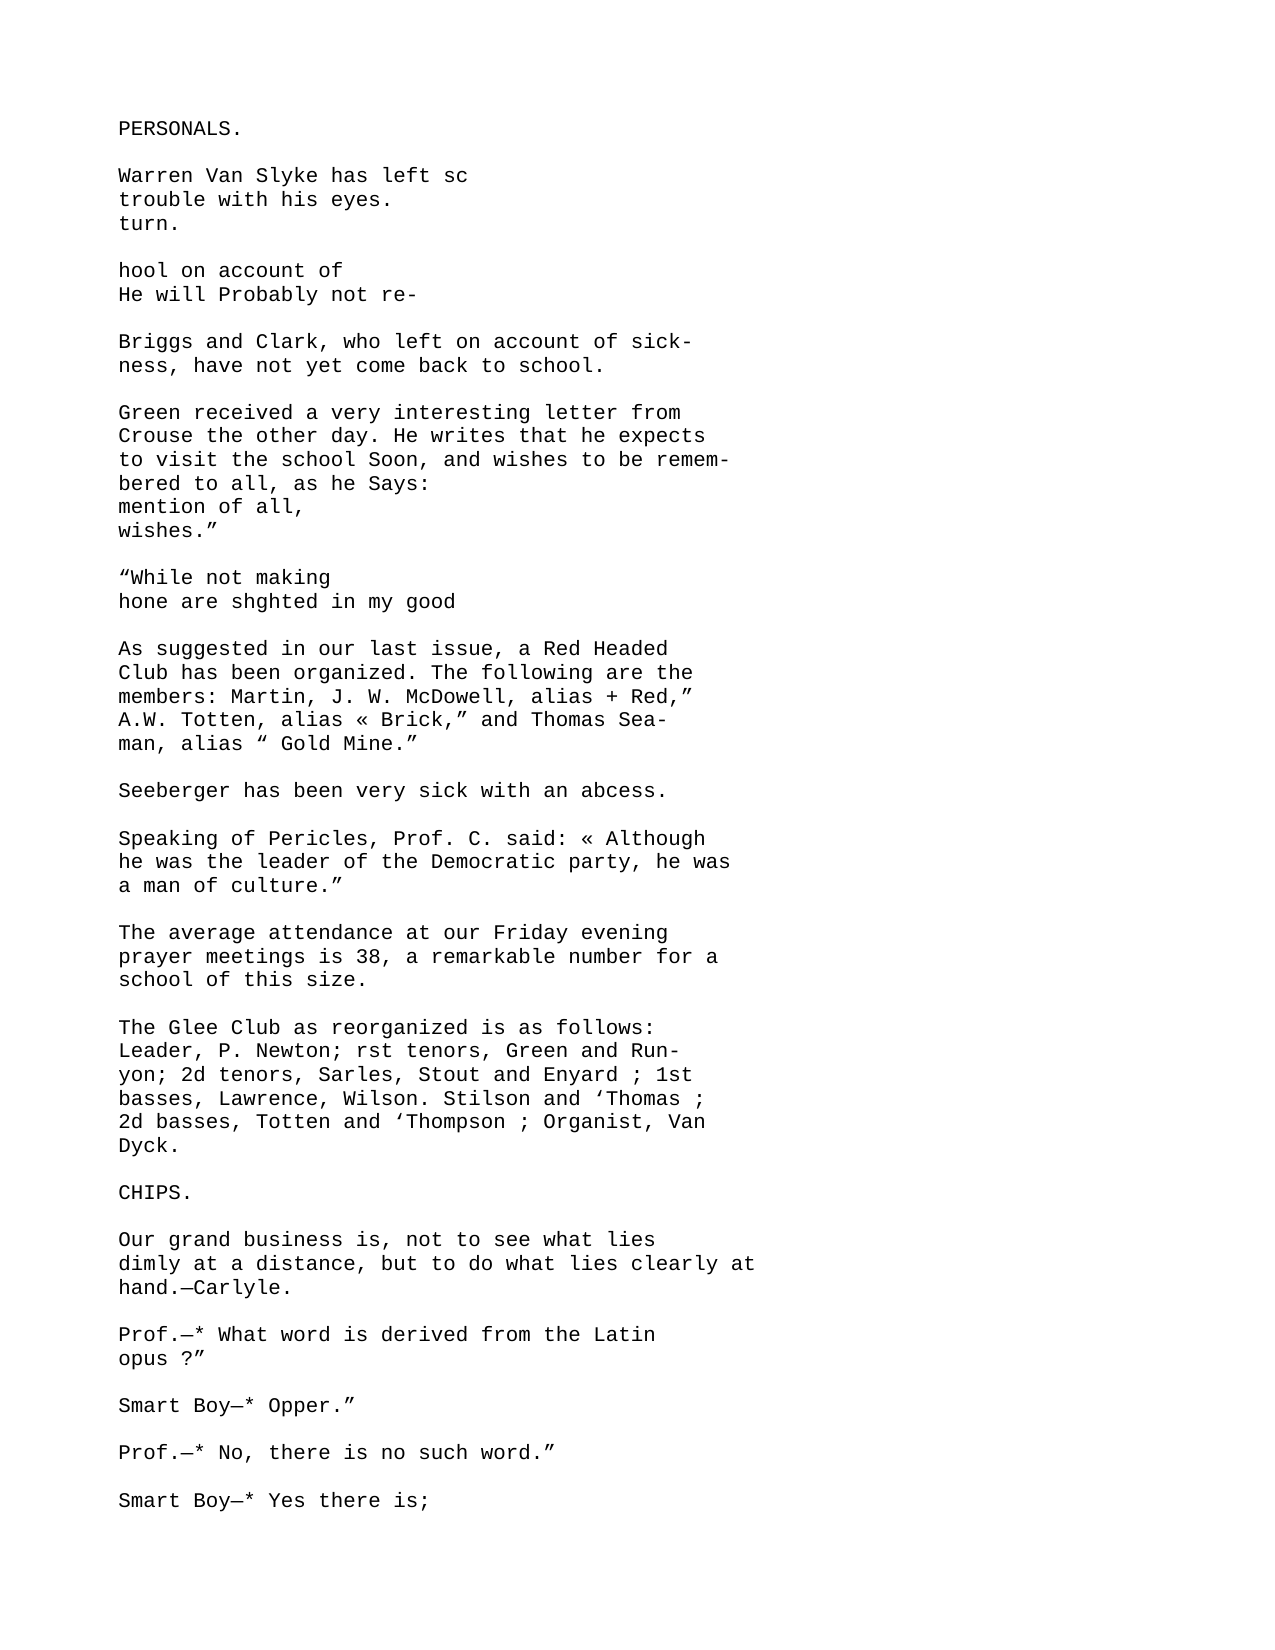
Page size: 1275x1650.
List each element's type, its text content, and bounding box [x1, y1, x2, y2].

text Prof.—* What word is derived from the Latin [118, 1324, 1157, 1348]
text Smart Boy—* Opper.” [118, 1395, 1157, 1419]
text The Glee Club as reorganized is as follows: [118, 1017, 1157, 1040]
text man, alias “ Gold Mine.” [118, 733, 1157, 757]
text yon; 2d tenors, Sarles, Stout and Enyard ; 1st [118, 1064, 1157, 1088]
text prayer meetings is 38, a remarkable number for a [118, 946, 1157, 969]
text “While not making [118, 567, 1157, 591]
text school of this size. [118, 969, 1157, 993]
text hone are shghted in my good [118, 591, 1157, 615]
text Club has been organized. The following are the [118, 662, 1157, 686]
text As suggested in our last issue, a Red Headed [118, 638, 1157, 662]
text Dyck. [118, 1135, 1157, 1158]
text Leader, P. Newton; rst tenors, Green and Run- [118, 1040, 1157, 1064]
text to visit the school Soon, and wishes to be remem- [118, 449, 1157, 473]
text Green received a very interesting letter from [118, 402, 1157, 426]
text mention of all, [118, 496, 1157, 520]
text 2d basses, Totten and ‘Thompson ; Organist, Van [118, 1111, 1157, 1135]
text dimly at a distance, but to do what lies clearly at [118, 1253, 1157, 1277]
text a man of culture.” [118, 875, 1157, 898]
text He will Probably not re- [118, 284, 1157, 307]
text Our grand business is, not to see what lies [118, 1229, 1157, 1253]
text A.W. Totten, alias « Brick,” and Thomas Sea- [118, 709, 1157, 733]
text Warren Van Slyke has left sc [118, 165, 1157, 189]
text Prof.—* No, there is no such word.” [118, 1442, 1157, 1466]
text basses, Lawrence, Wilson. Stilson and ‘Thomas ; [118, 1088, 1157, 1111]
text Seeberger has been very sick with an abcess. [118, 780, 1157, 804]
text turn. [118, 213, 1157, 236]
text wishes.” [118, 520, 1157, 544]
text The average attendance at our Friday evening [118, 922, 1157, 946]
text bered to all, as he Says: [118, 473, 1157, 496]
text Smart Boy—* Yes there is; [118, 1489, 1157, 1513]
text ness, have not yet come back to school. [118, 354, 1157, 378]
text hool on account of [118, 260, 1157, 284]
text trouble with his eyes. [118, 189, 1157, 213]
text Briggs and Clark, who left on account of sick- [118, 331, 1157, 354]
text he was the leader of the Democratic party, he was [118, 851, 1157, 875]
text Speaking of Pericles, Prof. C. said: « Although [118, 827, 1157, 851]
text CHIPS. [118, 1182, 1157, 1206]
text members: Martin, J. W. McDowell, alias + Red,” [118, 686, 1157, 709]
text opus ?” [118, 1348, 1157, 1371]
text Crouse the other day. He writes that he expects [118, 426, 1157, 449]
text PERSONALS. [118, 118, 1157, 142]
text hand.—Carlyle. [118, 1277, 1157, 1300]
